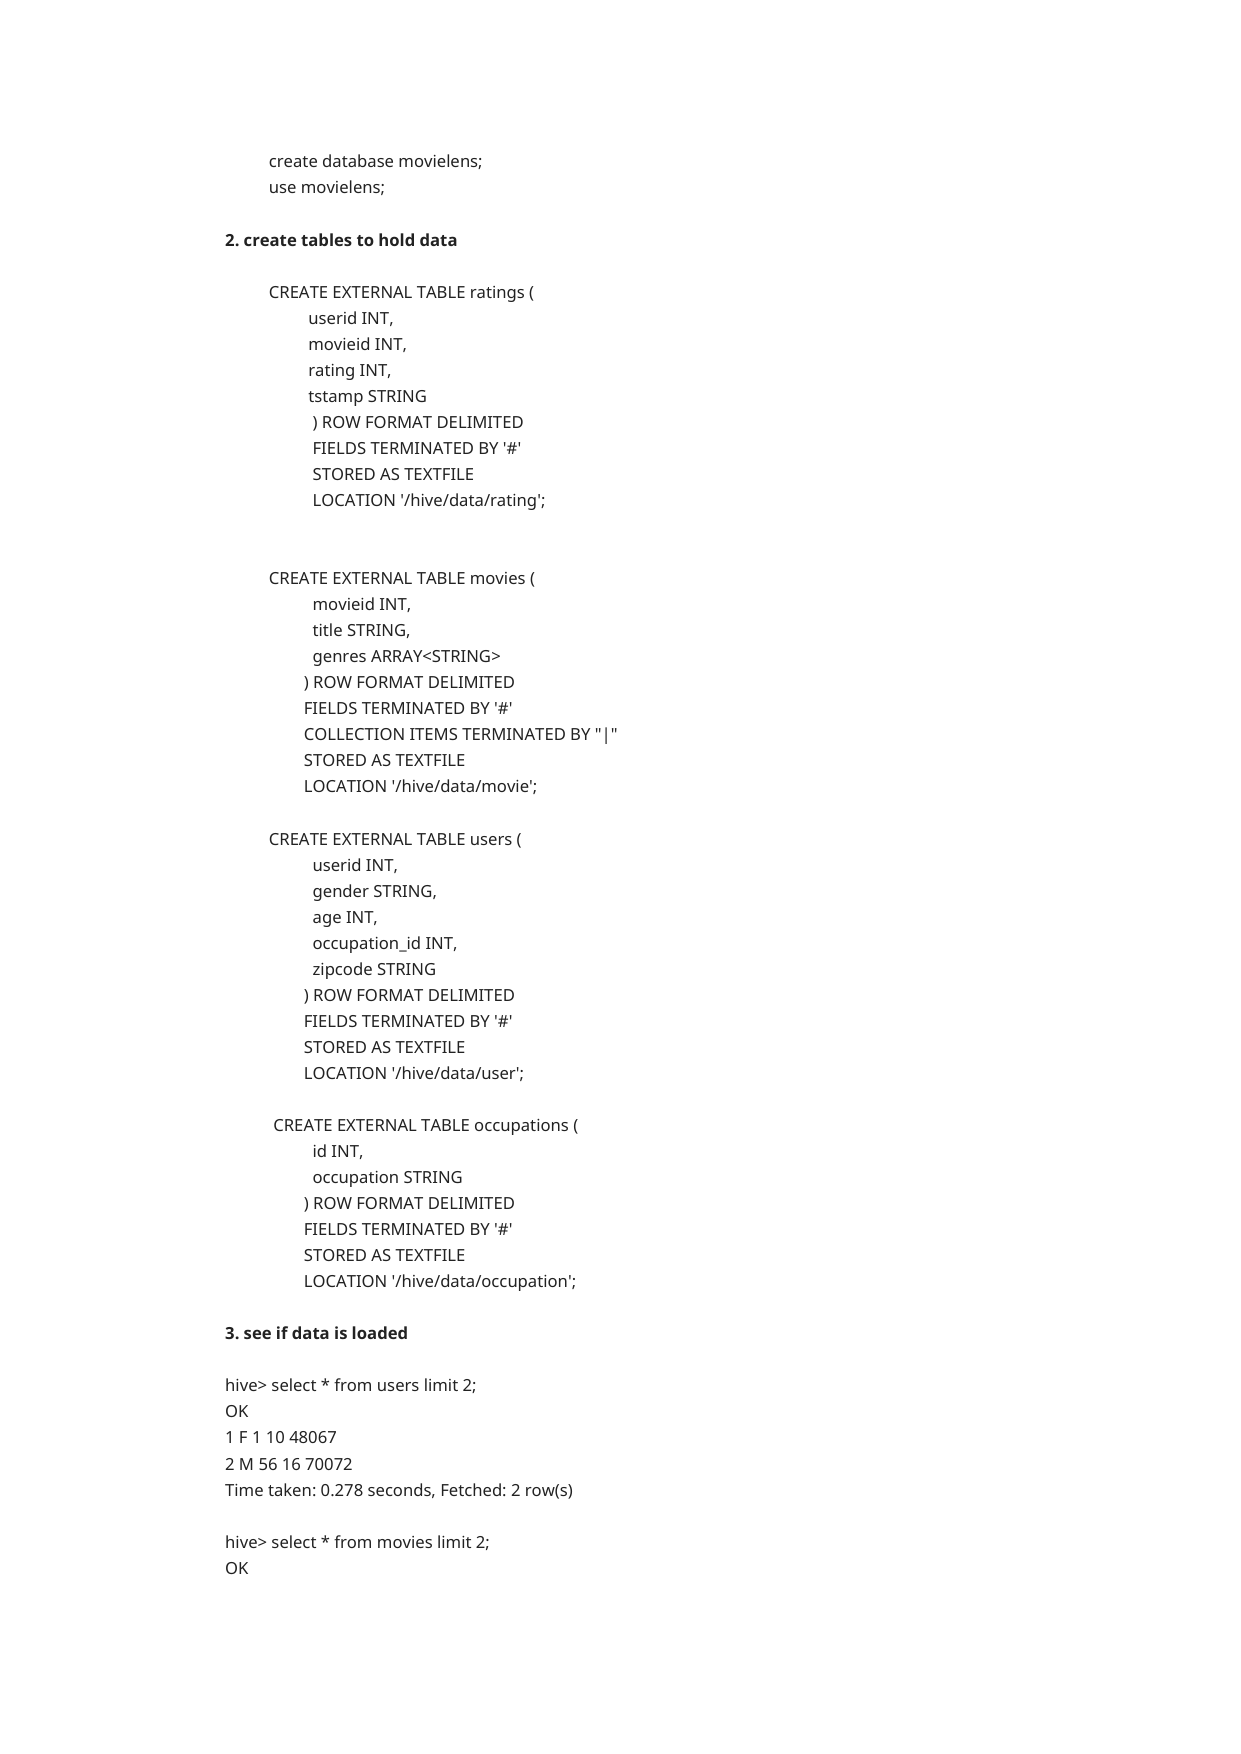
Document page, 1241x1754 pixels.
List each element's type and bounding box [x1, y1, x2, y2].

list [187, 150, 1090, 1579]
